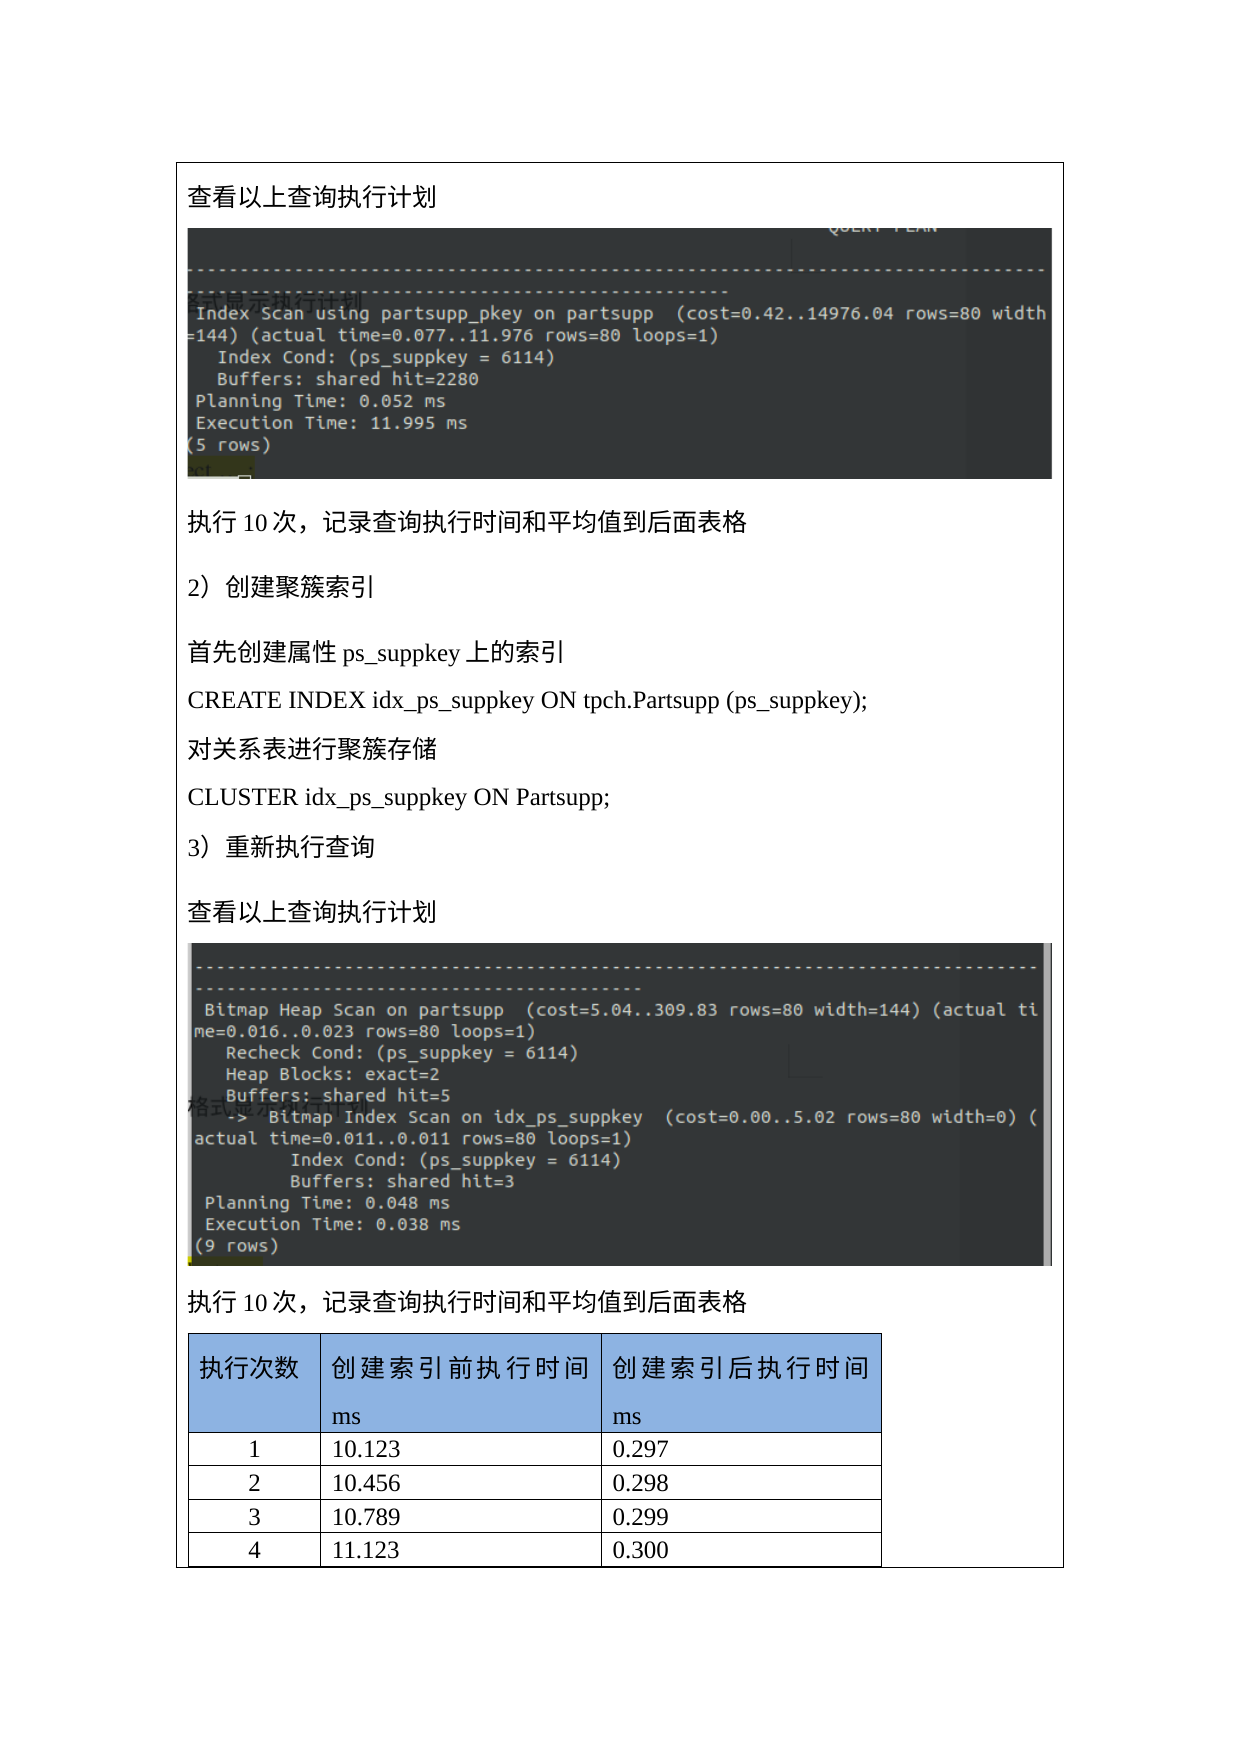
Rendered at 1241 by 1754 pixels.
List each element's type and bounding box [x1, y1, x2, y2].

picture [187, 943, 1052, 1266]
picture [187, 228, 1053, 479]
table_cell [177, 163, 1063, 1567]
